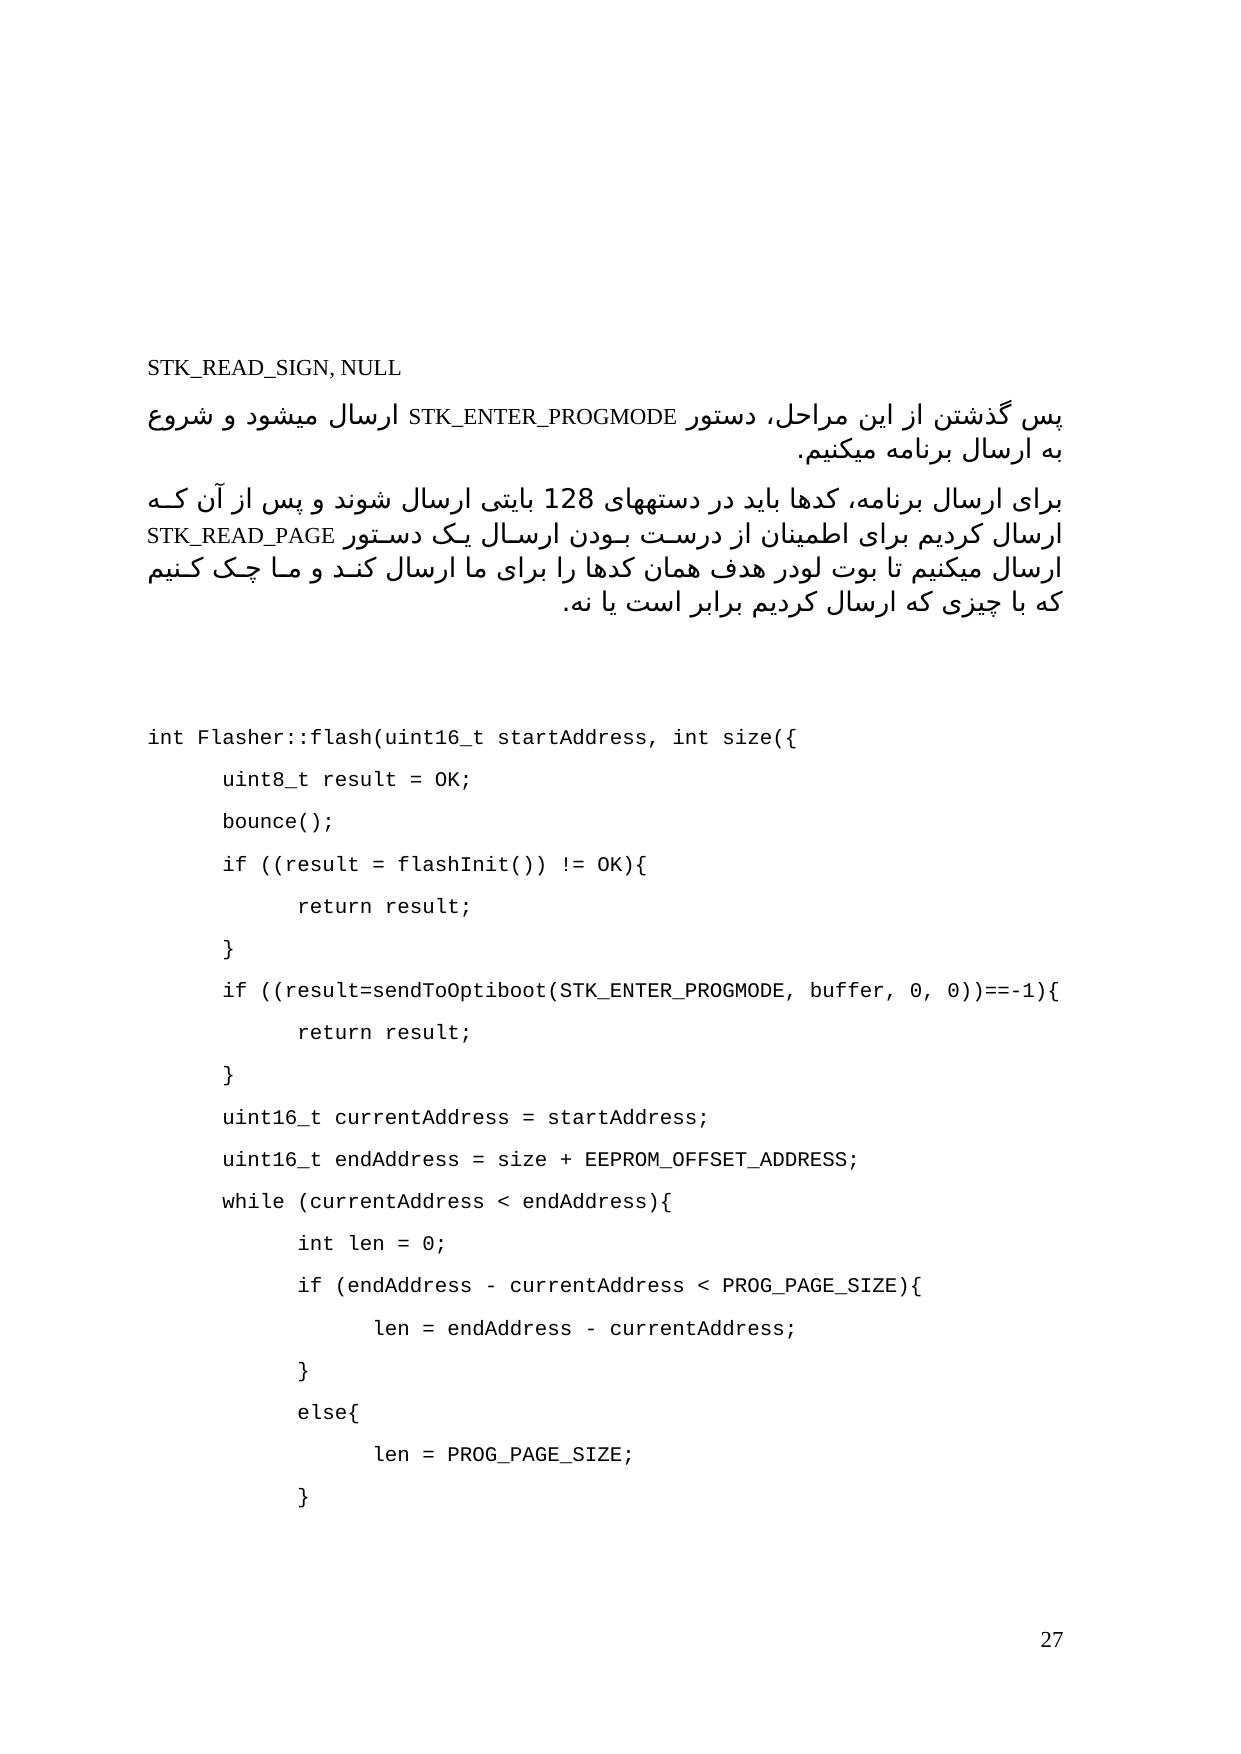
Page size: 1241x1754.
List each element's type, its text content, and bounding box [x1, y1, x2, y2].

text } [147, 1064, 1063, 1088]
text برای ارسال برنامه، کدها باید در دستههای 128 بایتی ارسال شوند و پس از آن که ارسال کردیم برای اطمینان از درست بودن ارسال یک دستور STK_READ_PAGE ارسال میکنیم تا بوت لودر هدف همان کدها را برای ما ارسال کند و ما چک کنیم که با چیزی که ارسال کردیم برابر است یا نه. [147, 484, 1063, 618]
text } [147, 1486, 1063, 1510]
text len = endAddress - currentAddress; [147, 1318, 1063, 1341]
text int len = 0; [147, 1233, 1063, 1257]
text bounce(); [147, 811, 1063, 835]
text } [147, 1360, 1063, 1383]
text uint16_t endAddress = size + EEPROM_OFFSET_ADDRESS; [147, 1149, 1063, 1172]
text uint8_t result = OK; [147, 769, 1063, 793]
text return result; [147, 896, 1063, 919]
text } [147, 938, 1063, 962]
text while (currentAddress < endAddress){ [147, 1191, 1063, 1215]
text if ((result=sendToOptiboot(STK_ENTER_PROGMODE, buffer, 0, 0))==-1){ [147, 980, 1063, 1004]
text len = PROG_PAGE_SIZE; [147, 1444, 1063, 1468]
text return result; [147, 1022, 1063, 1046]
text پس گذشتن از این مراحل، دستور STK_ENTER_PROGMODE ارسال میشود و شروع به ارسال برنامه میکنیم. [147, 399, 1063, 465]
text if ((result = flashInit()) != OK){ [147, 853, 1063, 877]
text if (endAddress - currentAddress < PROG_PAGE_SIZE){ [147, 1275, 1063, 1299]
text int Flasher::flash(uint16_t startAddress, int size({ [147, 727, 1063, 751]
text STK_READ_SIGN, NULL [147, 354, 1063, 380]
text else{ [147, 1402, 1063, 1426]
text uint16_t currentAddress = startAddress; [147, 1107, 1063, 1130]
